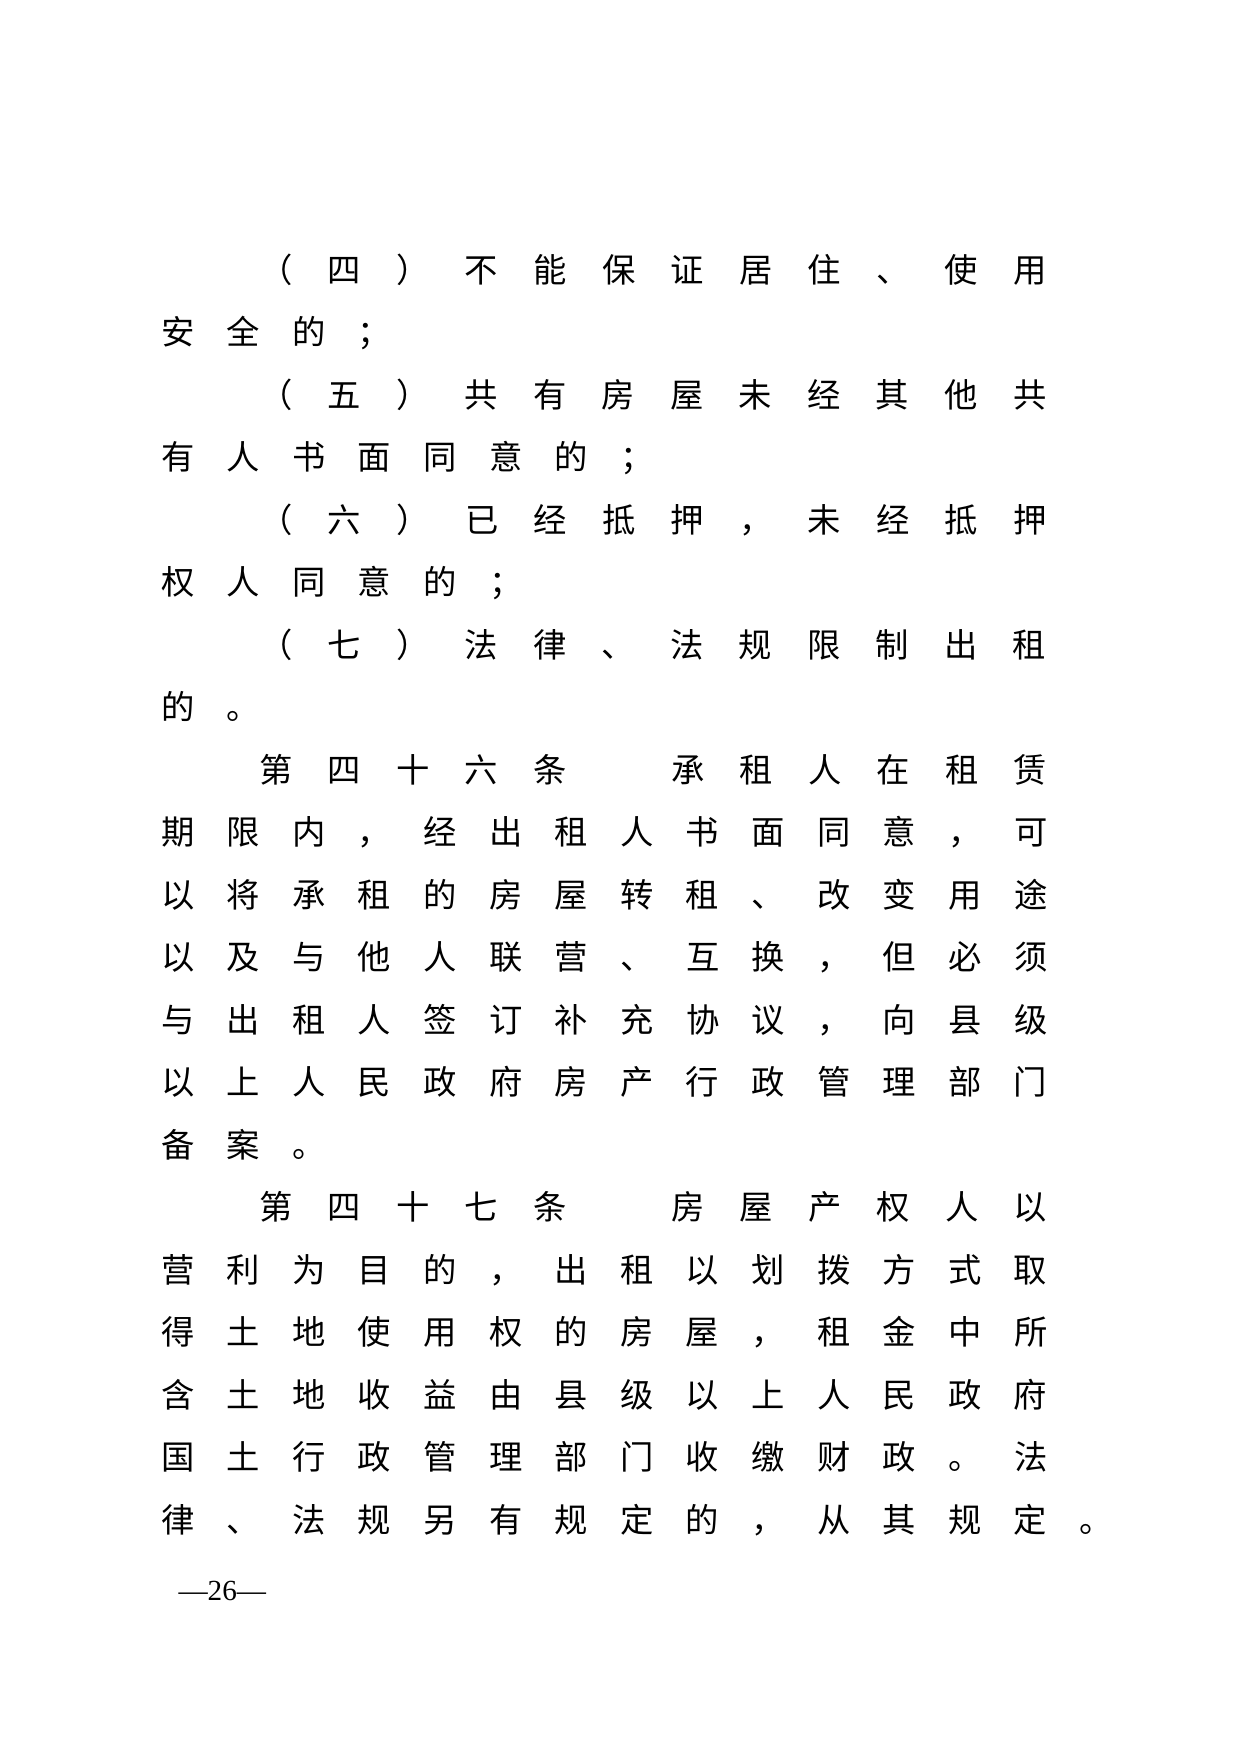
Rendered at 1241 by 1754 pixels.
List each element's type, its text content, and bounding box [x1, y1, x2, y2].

text （六）已经抵押，未经抵押权人同意的； [161, 486, 1079, 611]
text （四）不能保证居住、使用安全的； [161, 236, 1079, 361]
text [161, 1174, 1079, 1549]
text （五）共有房屋未经其他共有人书面同意的； [161, 361, 1079, 486]
text 第四十六条 承租人在租赁期限内，经出租人书面同意，可以将承租的房屋转租、改变用途以及与他人联营、互换，但必须与出租人签订补充协议，向县级以上人民政府房产行政管理部门备案。 [161, 736, 1079, 1174]
text （七）法律、法规限制出租的。 [161, 611, 1079, 736]
